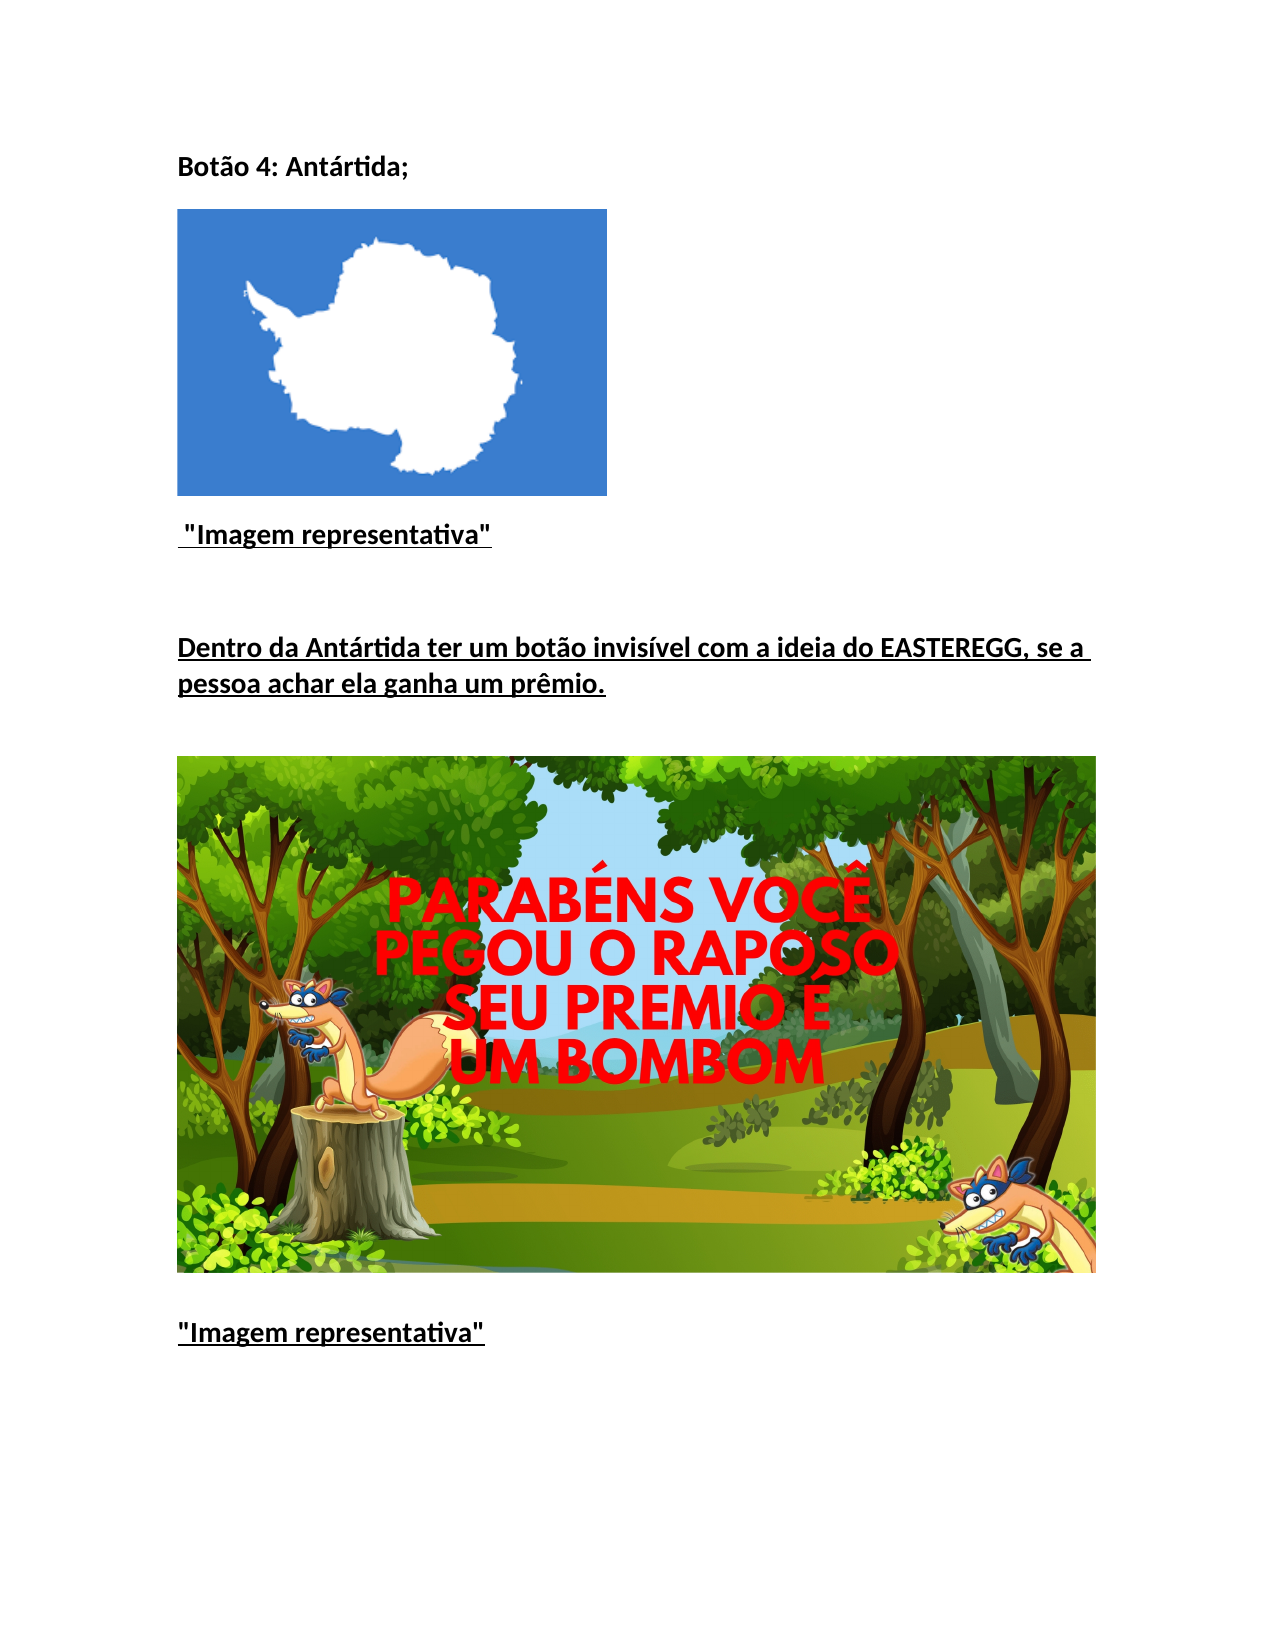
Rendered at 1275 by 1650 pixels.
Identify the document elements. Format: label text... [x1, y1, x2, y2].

text Dentro da Antártida ter um botão invisível com a ideia do EASTEREGG, se a pessoa achar ela ganha um prêmio. [177, 629, 1098, 700]
picture [177, 756, 1096, 1273]
text "Imagem representativa" [177, 1314, 1098, 1350]
picture [177, 209, 607, 496]
text "Imagem representativa" [177, 516, 1098, 552]
text Botão 4: Antártida; [177, 148, 1098, 183]
